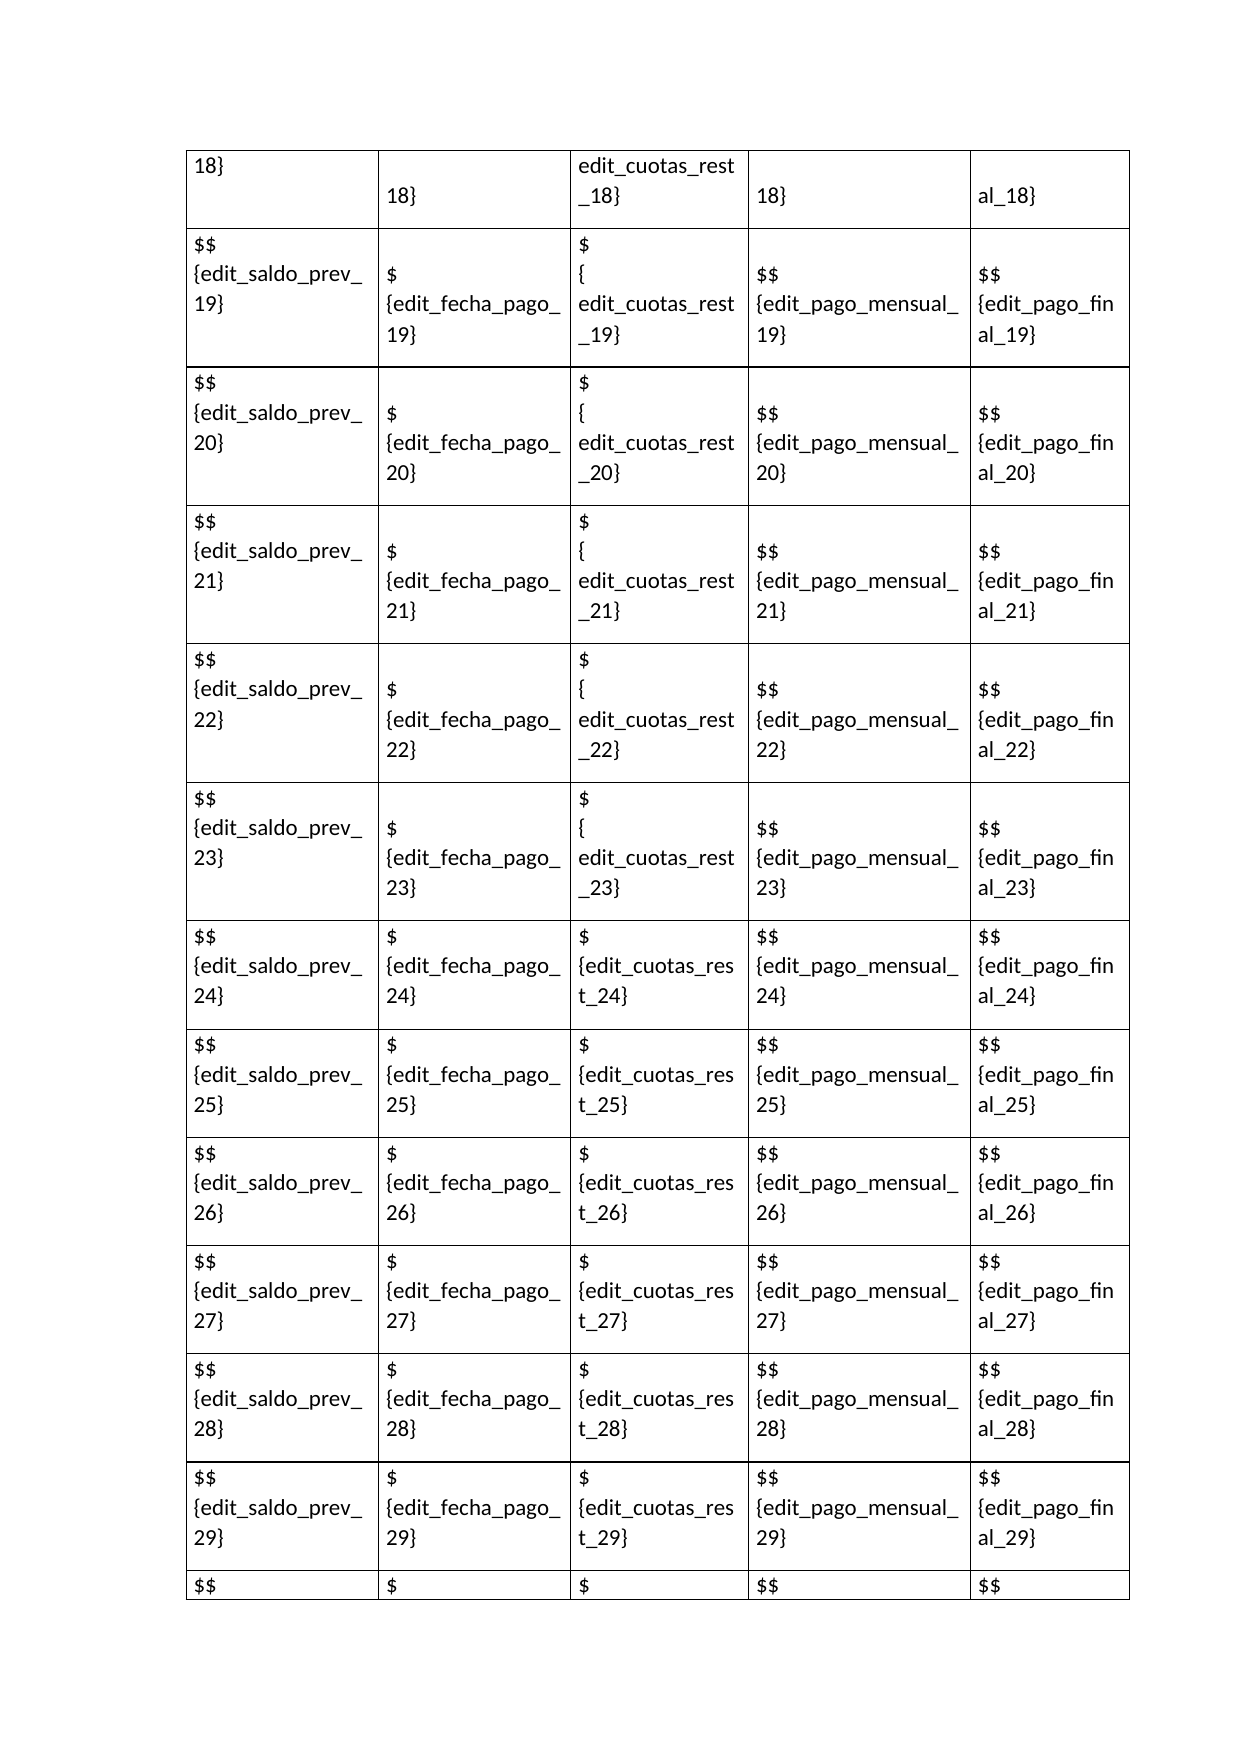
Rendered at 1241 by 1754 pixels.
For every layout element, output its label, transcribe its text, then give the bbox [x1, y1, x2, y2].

table_cell $${edit_pago_mensual_29} [749, 1463, 970, 1569]
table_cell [971, 151, 1129, 228]
table_cell $${edit_pago_final_25} [971, 1030, 1129, 1137]
table_cell $${edit_pago_mensual_28} [749, 1354, 970, 1461]
table_cell ${edit_fecha_pago_19} [379, 229, 570, 366]
table_cell $${edit_saldo_prev_26} [187, 1138, 378, 1245]
table_cell $${edit_saldo_prev_21} [187, 506, 378, 643]
table_cell ${edit_cuotas_rest_25} [571, 1030, 748, 1137]
table_cell $${edit_pago_final_21} [971, 506, 1129, 643]
table_cell $${edit_pago_mensual_26} [749, 1138, 970, 1245]
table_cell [749, 151, 970, 228]
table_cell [379, 1571, 570, 1599]
table_cell $${edit_saldo_prev_29} [187, 1463, 378, 1569]
table_cell ${edit_cuotas_rest_19} [571, 229, 748, 366]
table_cell ${edit_fecha_pago_24} [379, 921, 570, 1028]
table_cell $${edit_saldo_prev_22} [187, 644, 378, 782]
table_cell $${edit_pago_mensual_23} [749, 783, 970, 920]
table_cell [379, 151, 570, 228]
table_cell $${edit_pago_mensual_19} [749, 229, 970, 366]
table_cell $${edit_saldo_prev_25} [187, 1030, 378, 1137]
table_cell ${edit_cuotas_rest_20} [571, 368, 748, 505]
table_cell $${edit_saldo_prev_27} [187, 1246, 378, 1353]
table_cell $${edit_saldo_prev_24} [187, 921, 378, 1028]
table_cell $${edit_saldo_prev_23} [187, 783, 378, 920]
table_cell $${edit_pago_final_29} [971, 1463, 1129, 1569]
table_cell $${edit_pago_mensual_22} [749, 644, 970, 782]
table_cell $${edit_pago_final_27} [971, 1246, 1129, 1353]
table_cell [749, 1571, 970, 1599]
table_cell $${edit_pago_final_20} [971, 368, 1129, 505]
table_cell ${edit_fecha_pago_21} [379, 506, 570, 643]
table_cell ${edit_cuotas_rest_28} [571, 1354, 748, 1461]
table_cell $${edit_pago_mensual_21} [749, 506, 970, 643]
table_cell $${edit_pago_final_28} [971, 1354, 1129, 1461]
table_cell $${edit_saldo_prev_20} [187, 368, 378, 505]
table_cell $${edit_pago_mensual_27} [749, 1246, 970, 1353]
table_cell ${edit_fecha_pago_29} [379, 1463, 570, 1569]
table_cell $${edit_pago_mensual_25} [749, 1030, 970, 1137]
table_cell ${edit_cuotas_rest_23} [571, 783, 748, 920]
table_cell $${edit_saldo_prev_28} [187, 1354, 378, 1461]
table_cell ${edit_fecha_pago_23} [379, 783, 570, 920]
table_cell ${edit_fecha_pago_22} [379, 644, 570, 782]
table_cell $${edit_pago_final_22} [971, 644, 1129, 782]
table_cell ${edit_fecha_pago_26} [379, 1138, 570, 1245]
table_cell ${edit_cuotas_rest_29} [571, 1463, 748, 1569]
table_cell $${edit_pago_mensual_20} [749, 368, 970, 505]
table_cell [187, 1571, 378, 1599]
table_cell ${edit_cuotas_rest_21} [571, 506, 748, 643]
table_cell $${edit_pago_final_24} [971, 921, 1129, 1028]
table_cell $${edit_pago_mensual_24} [749, 921, 970, 1028]
table_cell ${edit_fecha_pago_25} [379, 1030, 570, 1137]
table_cell $${edit_pago_final_19} [971, 229, 1129, 366]
table_cell ${edit_fecha_pago_27} [379, 1246, 570, 1353]
table_cell ${edit_fecha_pago_28} [379, 1354, 570, 1461]
table_cell $${edit_saldo_prev_19} [187, 229, 378, 366]
table_cell ${edit_cuotas_rest_26} [571, 1138, 748, 1245]
table_cell ${edit_fecha_pago_20} [379, 368, 570, 505]
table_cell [571, 1571, 748, 1599]
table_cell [571, 151, 748, 228]
table_cell $${edit_pago_final_23} [971, 783, 1129, 920]
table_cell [971, 1571, 1129, 1599]
table_cell ${edit_cuotas_rest_27} [571, 1246, 748, 1353]
table_cell $${edit_pago_final_26} [971, 1138, 1129, 1245]
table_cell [187, 151, 378, 228]
table_cell ${edit_cuotas_rest_22} [571, 644, 748, 782]
table_cell ${edit_cuotas_rest_24} [571, 921, 748, 1028]
